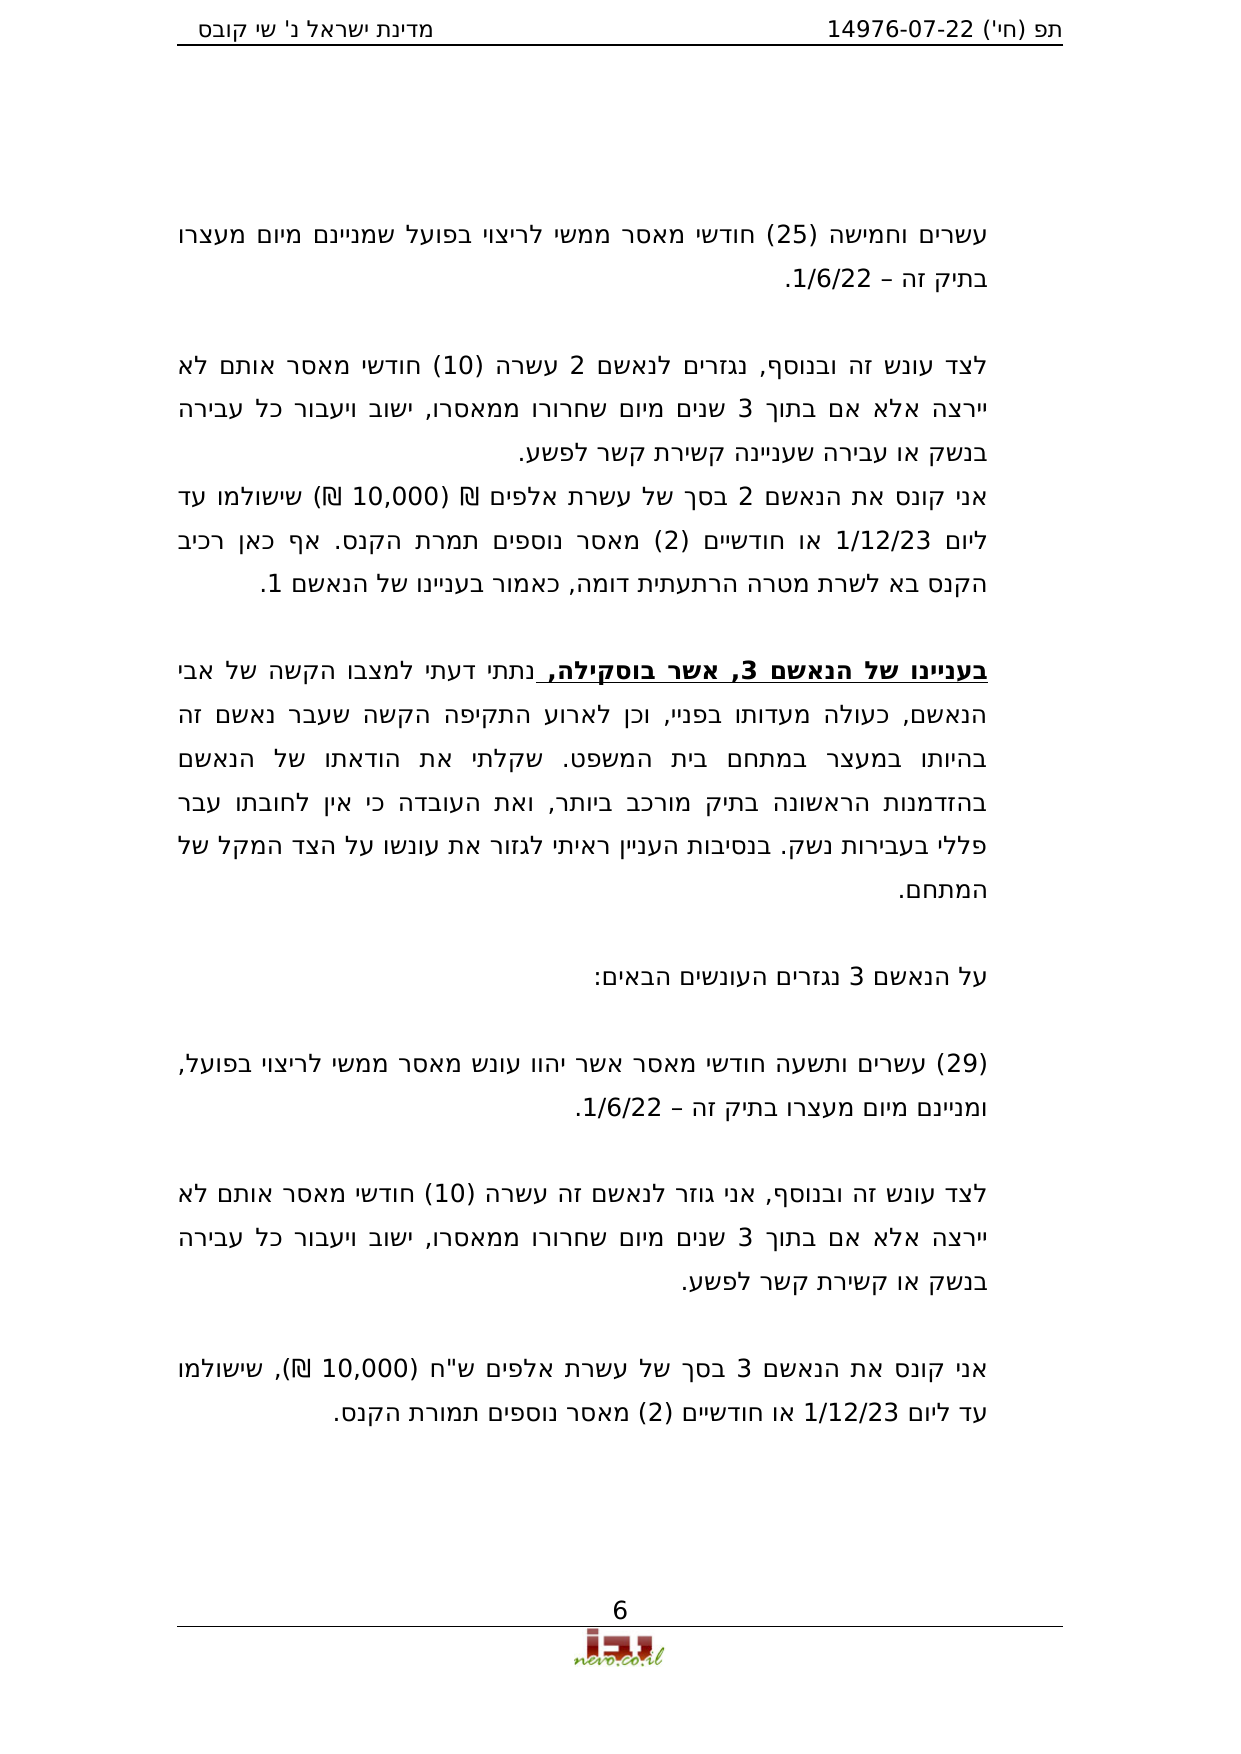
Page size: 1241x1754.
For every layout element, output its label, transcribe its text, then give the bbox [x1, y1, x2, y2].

text לצד עונש זה ובנוסף, נגזרים לנאשם 2 עשרה (10) חודשי מאסר אותם לא יירצה אלא אם בתוך 3 שנים מיום שחרורו ממאסרו, ישוב ויעבור כל עבירה בנשק או עבירה שעניינה קשירת קשר לפשע. [177, 351, 1063, 468]
text אני קונס את הנאשם 2 בסך של עשרת אלפים ₪ (10,000 ₪) שישולמו עד ליום 1/12/23 או חודשיים (2) מאסר נוספים תמרת הקנס. אף כאן רכיב הקנס בא לשרת מטרה הרתעתית דומה, כאמור בעניינו של הנאשם 1. [177, 482, 1063, 599]
text לצד עונש זה ובנוסף, אני גוזר לנאשם זה עשרה (10) חודשי מאסר אותם לא יירצה אלא אם בתוך 3 שנים מיום שחרורו ממאסרו, ישוב ויעבור כל עבירה בנשק או קשירת קשר לפשע. [177, 1180, 1063, 1296]
picture [574, 1628, 666, 1667]
text אני קונס את הנאשם 3 בסך של עשרת אלפים ש"ח (10,000 ₪), שישולמו עד ליום 1/12/23 או חודשיים (2) מאסר נוספים תמורת הקנס. [177, 1354, 1063, 1427]
text בעניינו של הנאשם 3, אשר בוסקילה, נתתי דעתי למצבו הקשה של אבי הנאשם, כעולה מעדותו בפניי, וכן לארוע התקיפה הקשה שעבר נאשם זה בהיותו במעצר במתחם בית המשפט. שקלתי את הודאתו של הנאשם בהזדמנות הראשונה בתיק מורכב ביותר, ואת העובדה כי אין לחובתו עבר פללי בעבירות נשק. בנסיבות העניין ראיתי לגזור את עונשו על הצד המקל של המתחם. [177, 657, 1063, 904]
text עשרים וחמישה (25) חודשי מאסר ממשי לריצוי בפועל שמניינם מיום מעצרו בתיק זה – 1/6/22. [177, 220, 1063, 293]
text (29) עשרים ותשעה חודשי מאסר אשר יהוו עונש מאסר ממשי לריצוי בפועל, ומניינם מיום מעצרו בתיק זה – 1/6/22. [177, 1049, 1063, 1122]
text על הנאשם 3 נגזרים העונשים הבאים: [177, 962, 1063, 991]
